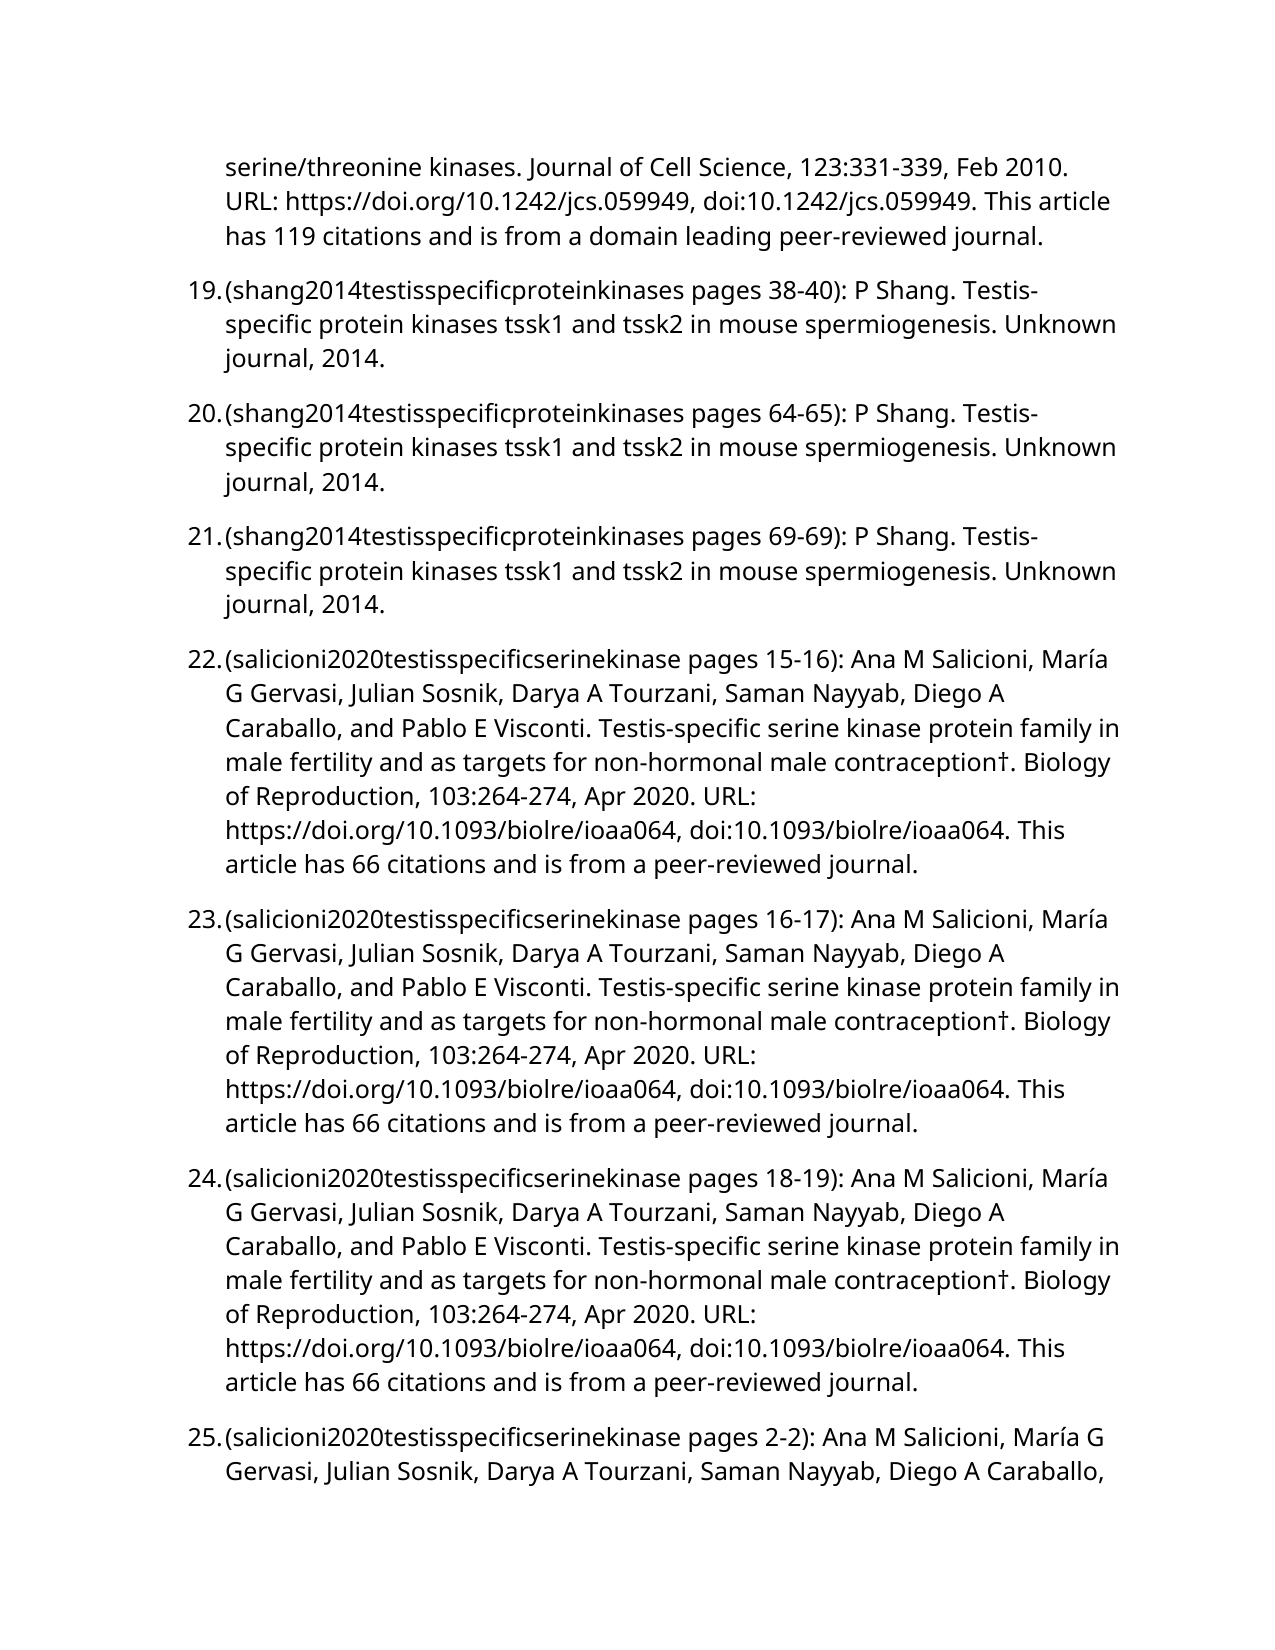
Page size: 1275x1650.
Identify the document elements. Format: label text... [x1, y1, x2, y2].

list (salicioni2020testisspecificserinekinase pages 18-19): Ana M Salicioni, María G Gervasi, Julian Sosnik, Darya A Tourzani, Saman Nayyab, Diego A Caraballo, and Pablo E Visconti. Testis-specific serine kinase protein family in male fertility and as targets for non-hormonal male contraception†. Biology of Reproduction, 103:264-274, Apr 2020. URL: https://doi.org/10.1093/biolre/ioaa064, doi:10.1093/biolre/ioaa064. This article has 66 citations and is from a peer-reviewed journal. [187, 1161, 1125, 1399]
list (shang2014testisspecificproteinkinases pages 38-40): P Shang. Testis-specific protein kinases tssk1 and tssk2 in mouse spermiogenesis. Unknown journal, 2014. [187, 273, 1125, 375]
list (salicioni2020testisspecificserinekinase pages 16-17): Ana M Salicioni, María G Gervasi, Julian Sosnik, Darya A Tourzani, Saman Nayyab, Diego A Caraballo, and Pablo E Visconti. Testis-specific serine kinase protein family in male fertility and as targets for non-hormonal male contraception†. Biology of Reproduction, 103:264-274, Apr 2020. URL: https://doi.org/10.1093/biolre/ioaa064, doi:10.1093/biolre/ioaa064. This article has 66 citations and is from a peer-reviewed journal. [187, 901, 1125, 1140]
list (shang2014testisspecificproteinkinases pages 69-69): P Shang. Testis-specific protein kinases tssk1 and tssk2 in mouse spermiogenesis. Unknown journal, 2014. [187, 519, 1125, 621]
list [187, 1420, 1125, 1488]
list (salicioni2020testisspecificserinekinase pages 15-16): Ana M Salicioni, María G Gervasi, Julian Sosnik, Darya A Tourzani, Saman Nayyab, Diego A Caraballo, and Pablo E Visconti. Testis-specific serine kinase protein family in male fertility and as targets for non-hormonal male contraception†. Biology of Reproduction, 103:264-274, Apr 2020. URL: https://doi.org/10.1093/biolre/ioaa064, doi:10.1093/biolre/ioaa064. This article has 66 citations and is from a peer-reviewed journal. [187, 642, 1125, 881]
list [187, 150, 1125, 252]
list (shang2014testisspecificproteinkinases pages 64-65): P Shang. Testis-specific protein kinases tssk1 and tssk2 in mouse spermiogenesis. Unknown journal, 2014. [187, 396, 1125, 498]
